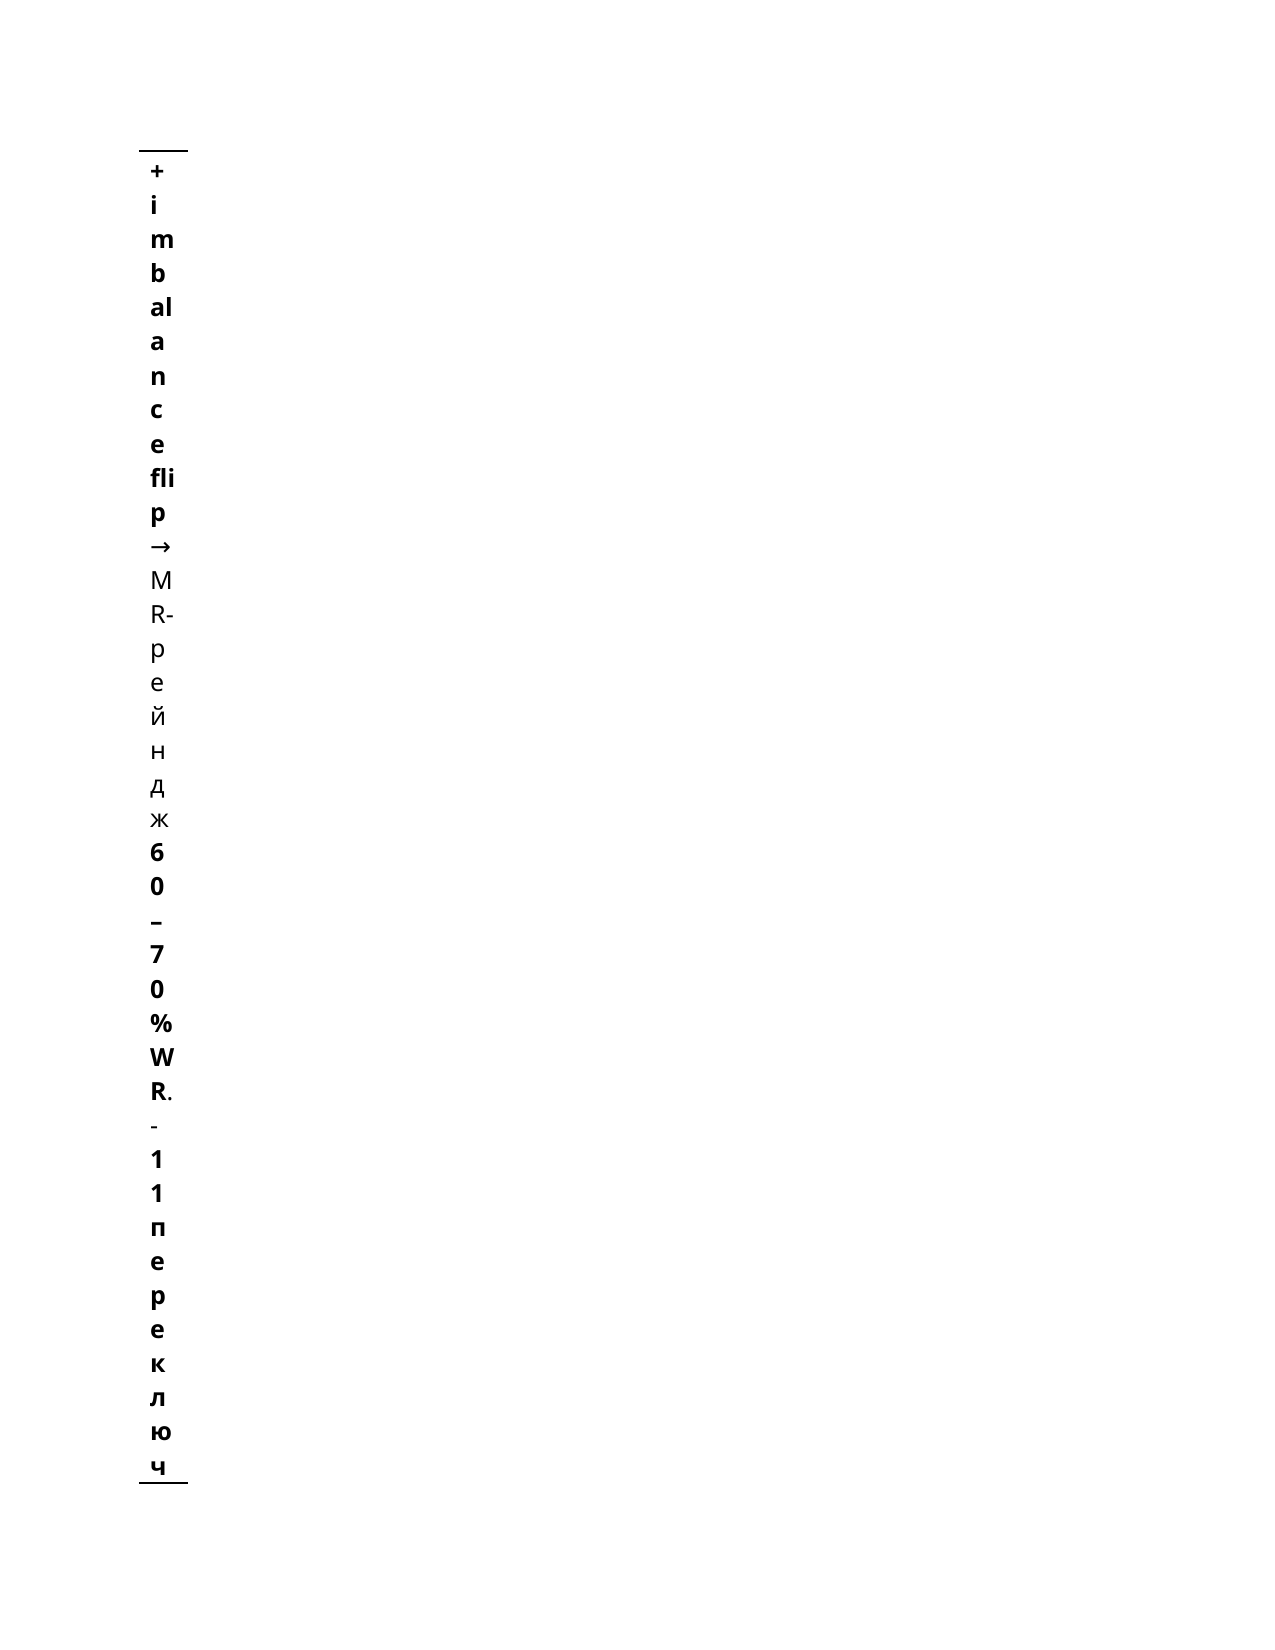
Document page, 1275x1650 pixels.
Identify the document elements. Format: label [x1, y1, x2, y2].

table_header [139, 152, 187, 1482]
